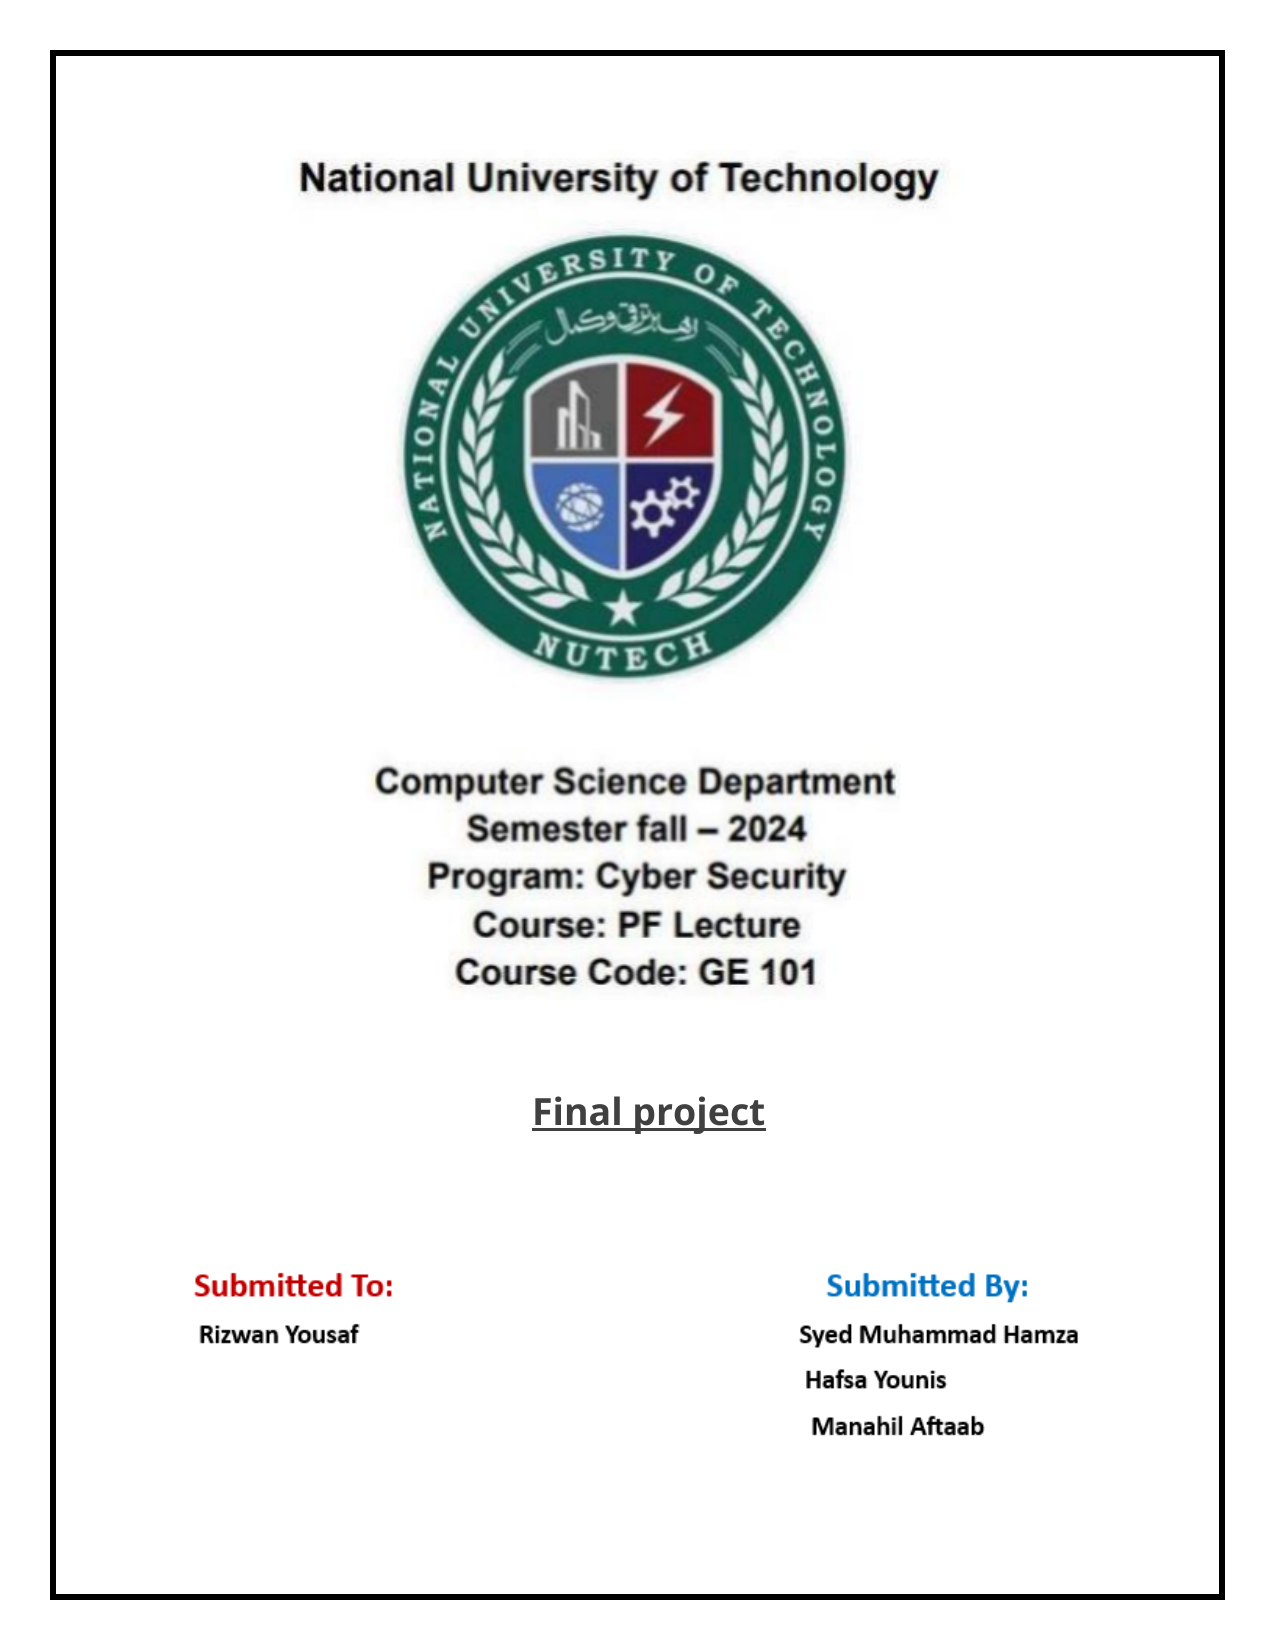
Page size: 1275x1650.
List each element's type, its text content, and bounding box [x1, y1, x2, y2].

text Final project [187, 1085, 1087, 1136]
picture [263, 150, 968, 1010]
picture [187, 1266, 1088, 1444]
